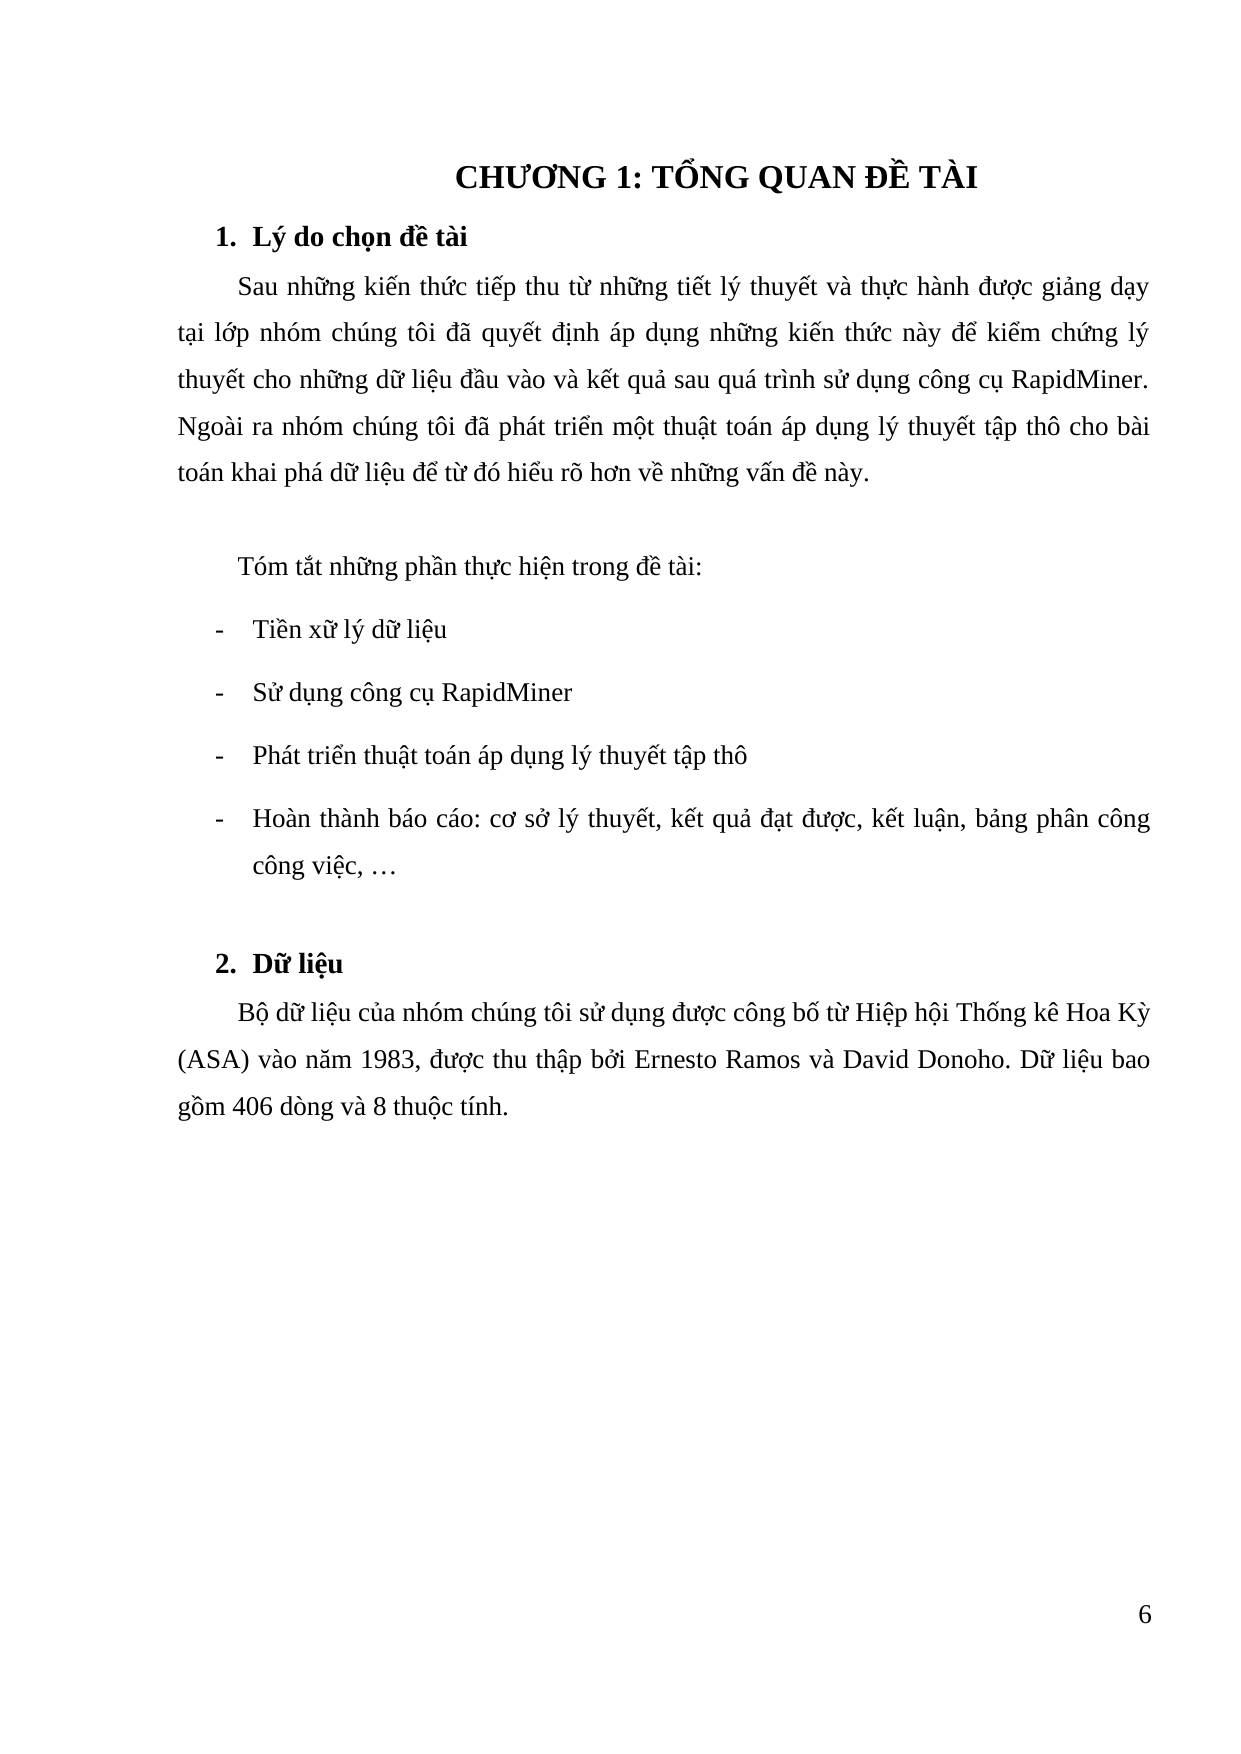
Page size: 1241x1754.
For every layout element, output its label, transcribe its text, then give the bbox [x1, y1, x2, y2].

subtitle Lý do chọn đề tài [215, 219, 1152, 253]
subtitle CHƯƠNG 1: TỔNG QUAN ĐỀ TÀI [281, 158, 1152, 196]
text Sau những kiến thức tiếp thu từ những tiết lý thuyết và thực hành được giảng dạy tại lớp nhóm chúng tôi đã quyết định áp dụng những kiến thức này để kiểm chứng lý thuyết cho những dữ liệu đầu vào và kết quả sau quá trình sử dụng công cụ RapidMiner. Ngoài ra nhóm chúng tôi đã phát triển một thuật toán áp dụng lý thuyết tập thô cho bài toán khai phá dữ liệu để từ đó hiểu rõ hơn về những vấn đề này. [177, 269, 1152, 487]
list Phát triển thuật toán áp dụng lý thuyết tập thô [215, 739, 1152, 770]
list Hoàn thành báo cáo: cơ sở lý thuyết, kết quả đạt được, kết luận, bảng phân công công việc, … [215, 802, 1152, 880]
list Tiền xữ lý dữ liệu [215, 613, 1152, 644]
subtitle Dữ liệu [215, 946, 1152, 980]
text Tóm tắt những phần thực hiện trong đề tài: [177, 549, 1152, 581]
text Bộ dữ liệu của nhóm chúng tôi sử dụng được công bố từ Hiệp hội Thống kê Hoa Kỳ (ASA) vào năm 1983, được thu thập bởi Ernesto Ramos và David Donoho. Dữ liệu bao gồm 406 dòng và 8 thuộc tính. [177, 997, 1152, 1121]
list Sử dụng công cụ RapidMiner [215, 676, 1152, 707]
